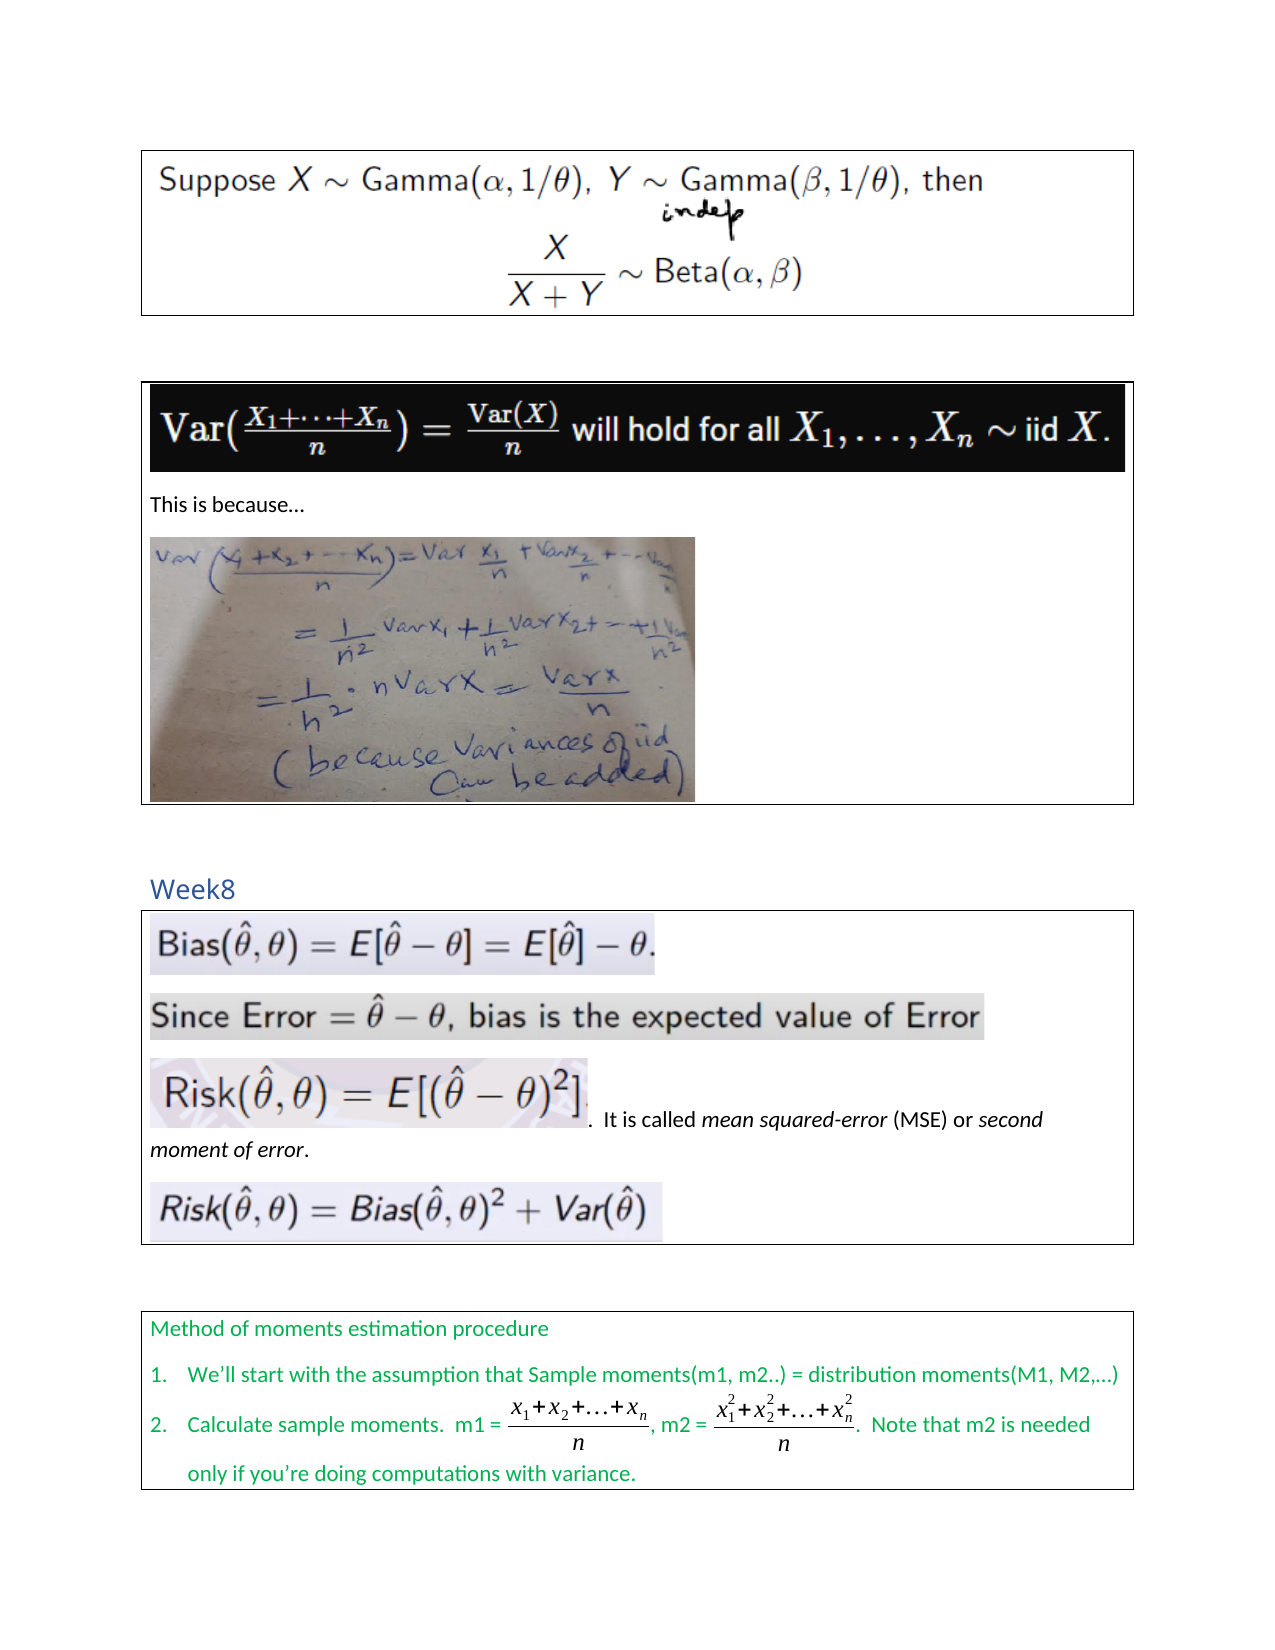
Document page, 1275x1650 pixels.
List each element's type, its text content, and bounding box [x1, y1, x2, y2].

list We’ll start with the assumption that Sample moments(m1, m2..) = distribution moments(M1, M2,…) [142, 1357, 1133, 1388]
subtitle Week8 [150, 870, 1125, 907]
text Method of moments estimation procedure [142, 1312, 1133, 1342]
list Calculate sample moments. m1 = , m2 = . Note that m2 is needed only if you’re doing computations with variance. [142, 1388, 1133, 1489]
picture [150, 1058, 588, 1128]
picture [150, 537, 696, 802]
picture [150, 153, 988, 313]
picture [150, 1182, 663, 1242]
picture [150, 384, 1125, 472]
picture [150, 913, 655, 975]
text This is because… [142, 487, 1133, 518]
picture [150, 993, 985, 1040]
